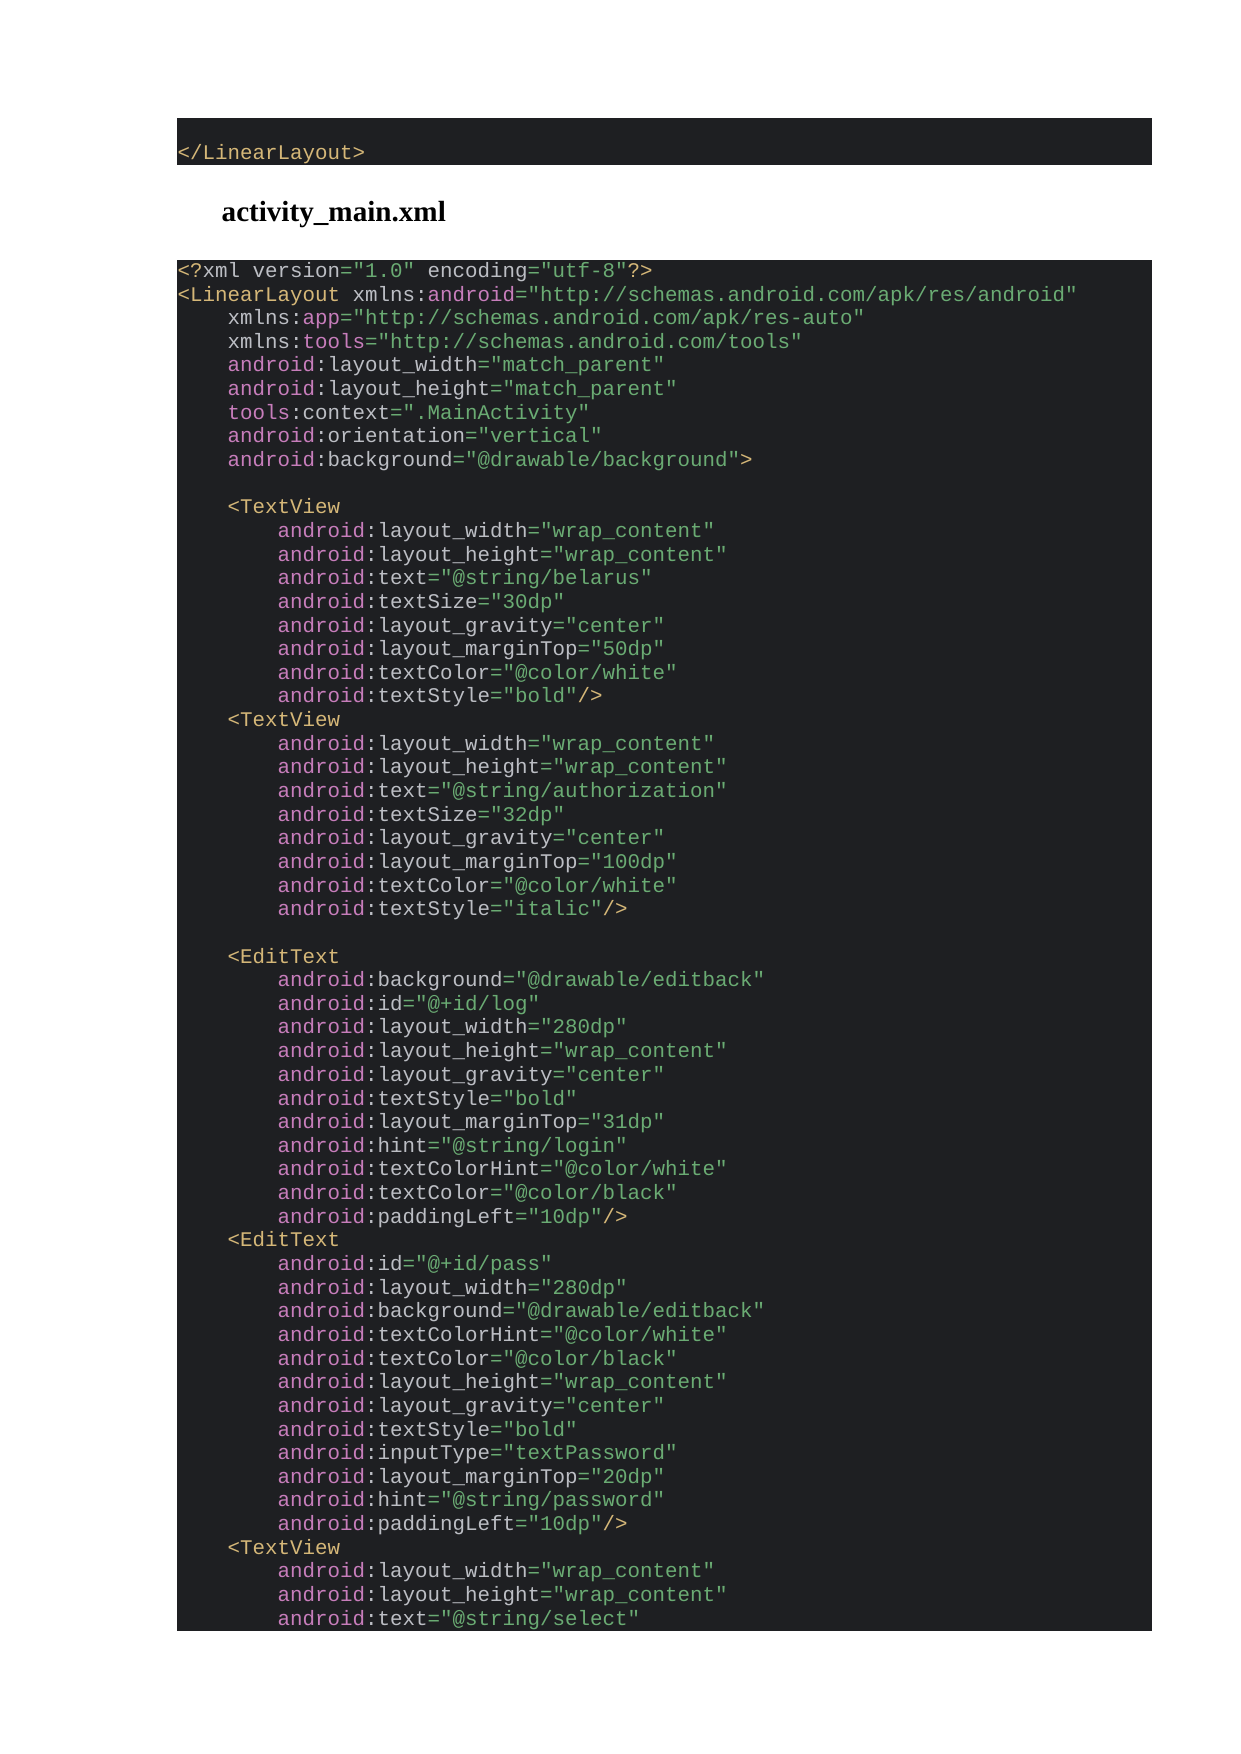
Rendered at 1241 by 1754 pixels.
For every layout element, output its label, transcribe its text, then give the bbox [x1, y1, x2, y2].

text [177, 118, 1152, 165]
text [177, 260, 1152, 1631]
text activity_main.xml [221, 194, 1152, 228]
